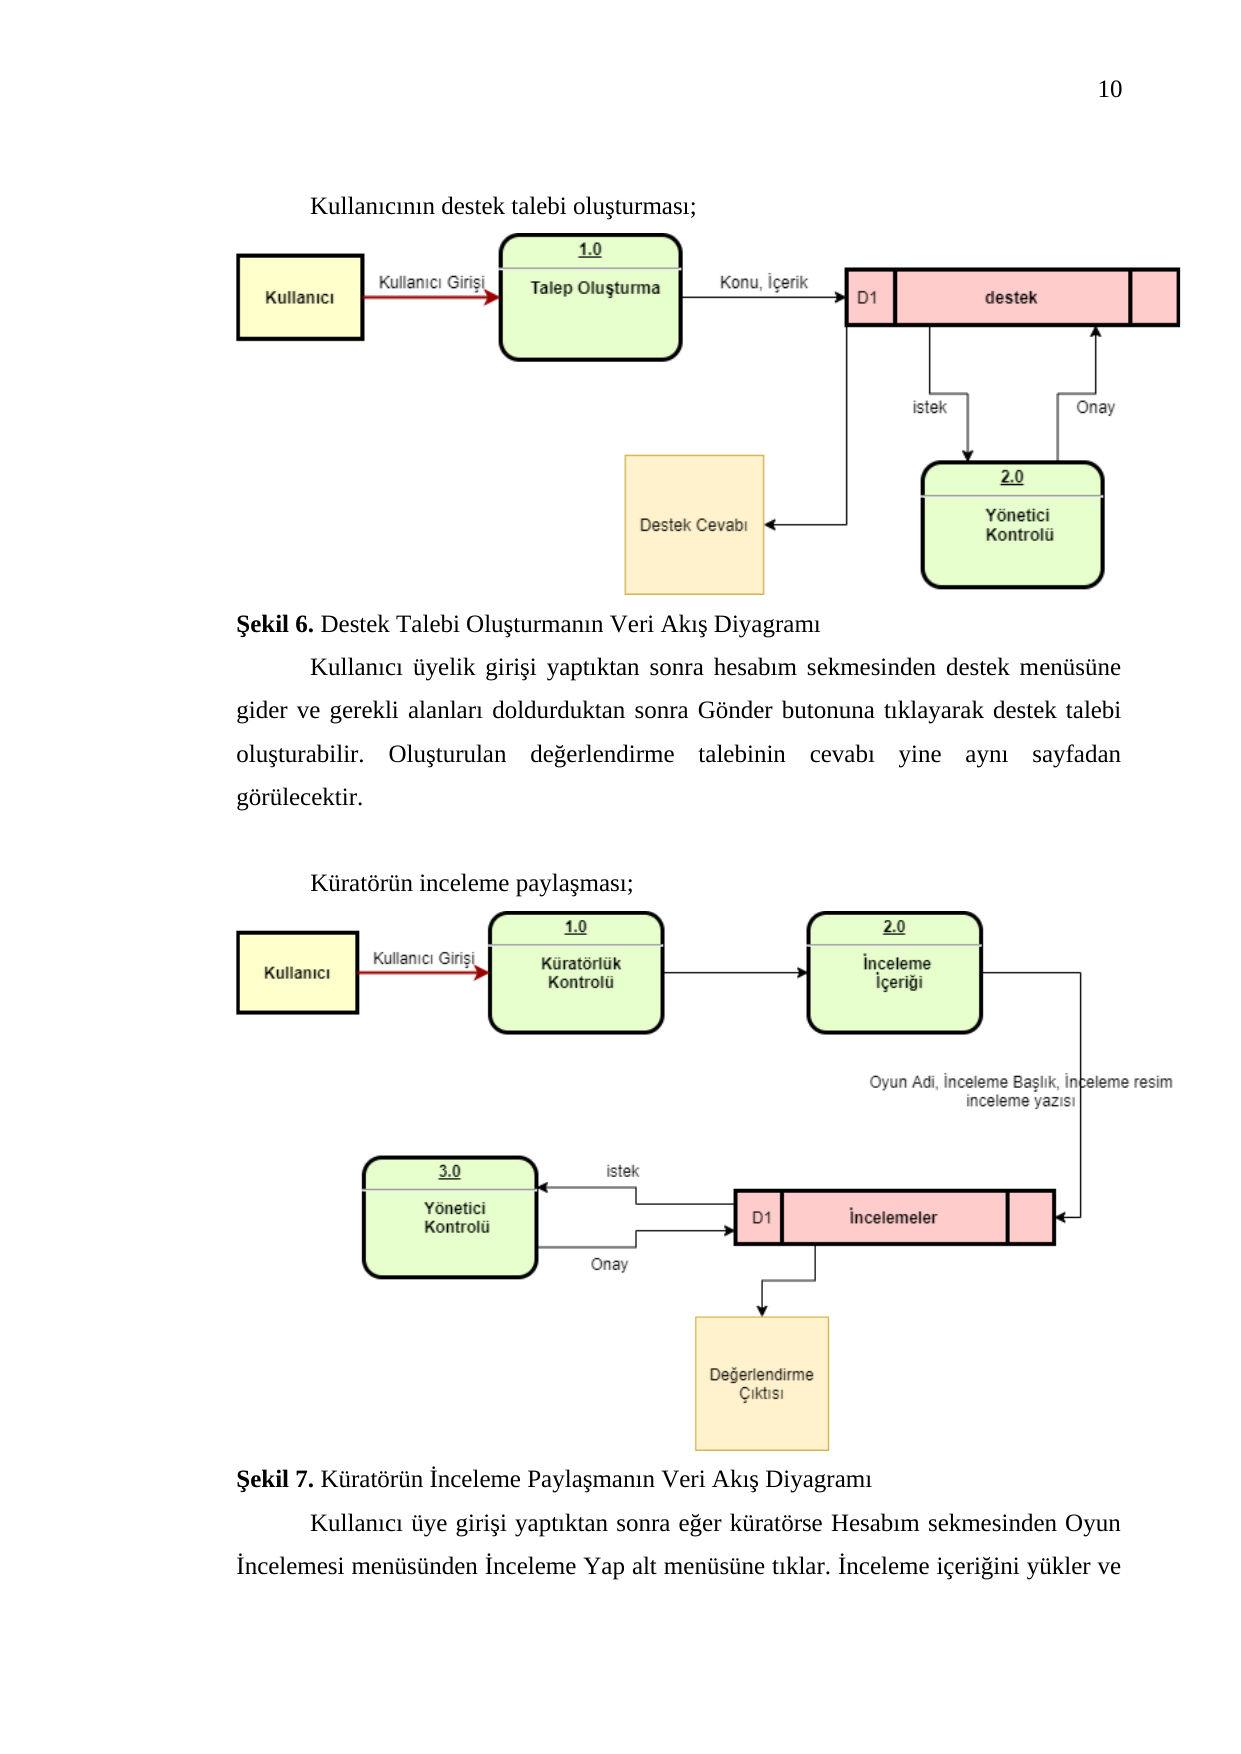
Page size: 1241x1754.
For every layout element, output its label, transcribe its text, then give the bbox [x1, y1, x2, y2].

text Kullanıcı üyelik girişi yaptıktan sonra hesabım sekmesinden destek menüsüne gider ve gerekli alanları doldurduktan sonra Gönder butonuna tıklayarak destek talebi oluşturabilir. Oluşturulan değerlendirme talebinin cevabı yine aynı sayfadan görülecektir. [236, 652, 1122, 811]
text Şekil 6. Destek Talebi Oluşturmanın Veri Akış Diyagramı [236, 609, 1122, 638]
text Küratörün inceleme paylaşması; [310, 868, 1122, 897]
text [236, 1508, 1122, 1579]
picture [236, 911, 1180, 1451]
picture [236, 233, 1180, 595]
text Kullanıcının destek talebi oluşturması; [236, 191, 1122, 219]
text Şekil 7. Küratörün İnceleme Paylaşmanın Veri Akış Diyagramı [236, 1464, 1122, 1493]
